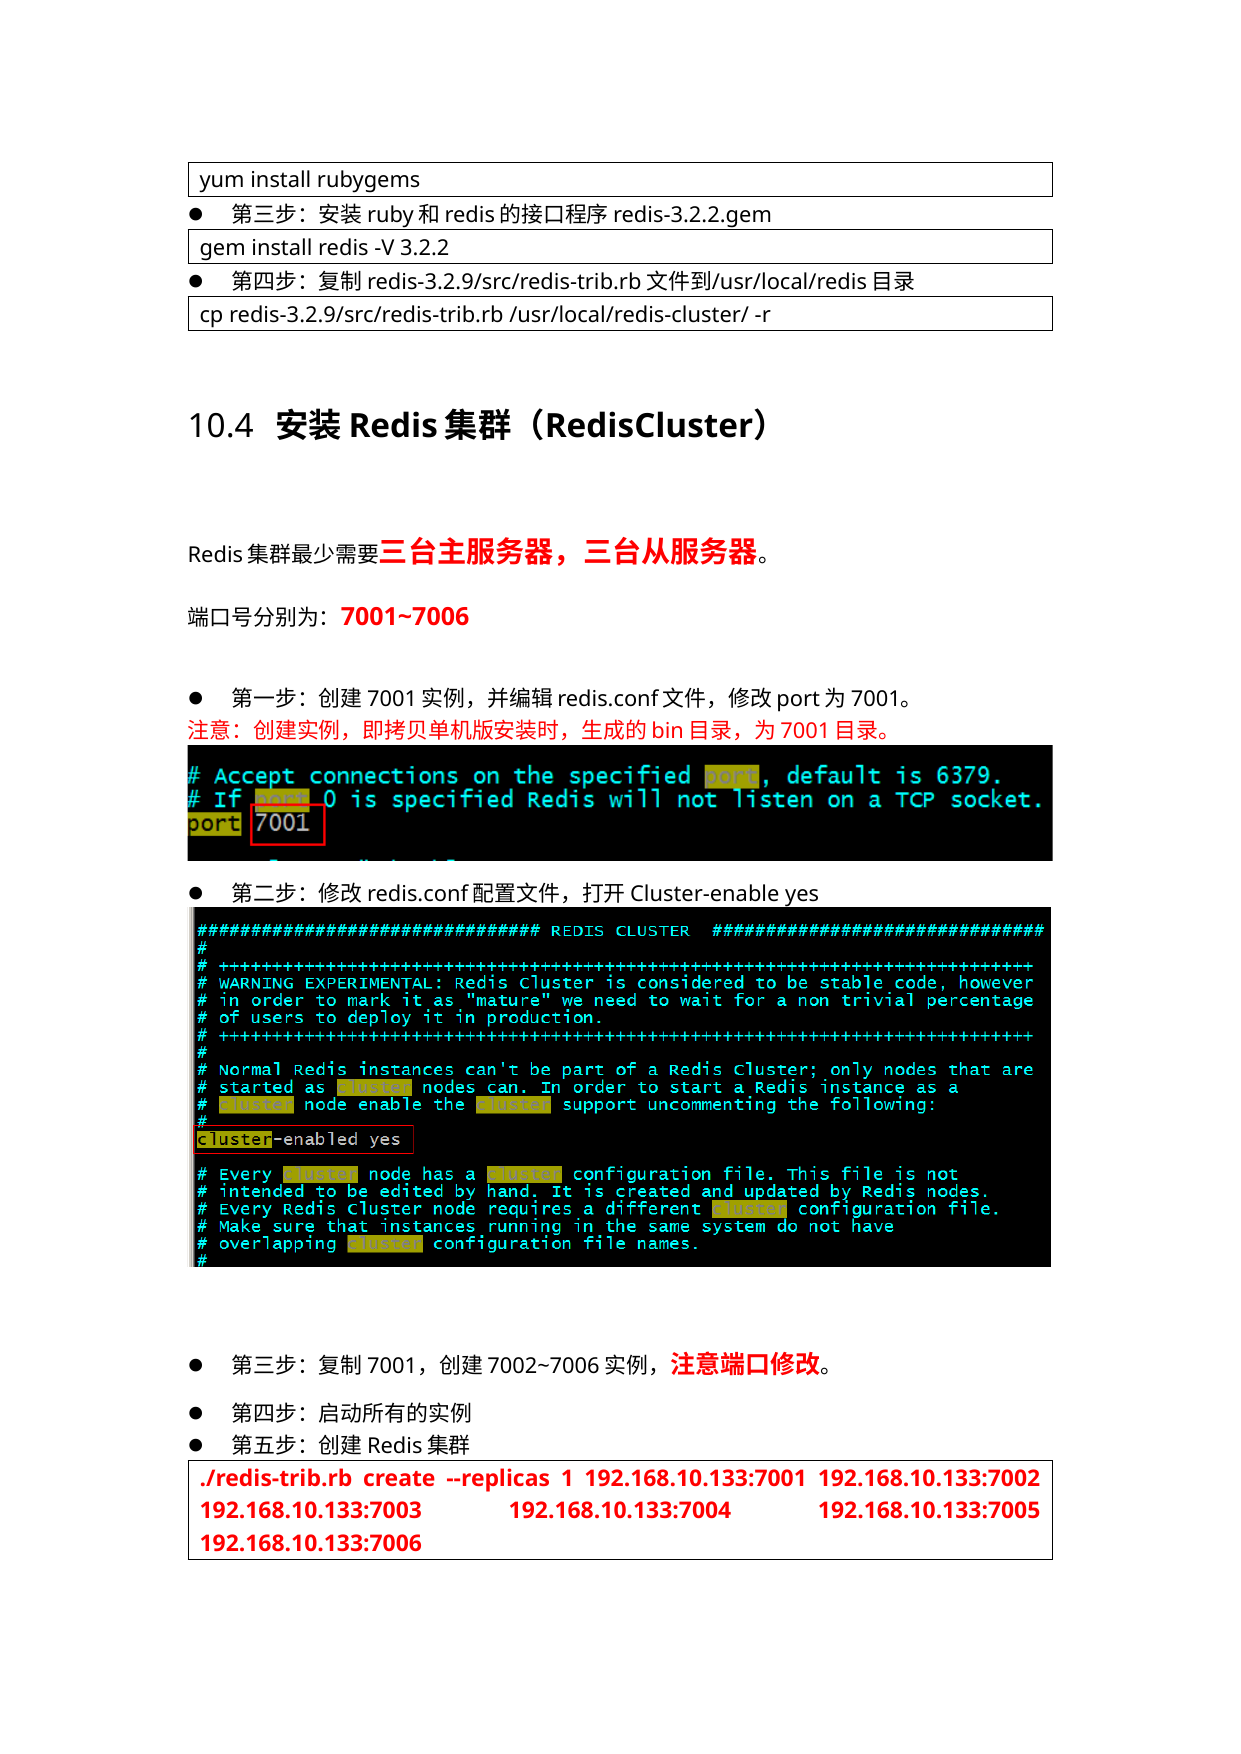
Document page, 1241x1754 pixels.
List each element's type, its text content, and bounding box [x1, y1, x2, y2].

list 第四步：复制redis-3.2.9/src/redis-trib.rb文件到/usr/local/redis目录 [187, 264, 1053, 296]
table_header gem install redis -V 3.2.2 [189, 230, 1052, 263]
list 第一步：创建7001实例，并编辑redis.conf文件，修改port为7001。 [187, 680, 1053, 713]
list 第四步：启动所有的实例 [187, 1395, 1053, 1428]
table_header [189, 1461, 1052, 1559]
table_header cp redis-3.2.9/src/redis-trib.rb /usr/local/redis-cluster/ -r [189, 297, 1052, 330]
list 第三步：复制7001，创建7002~7006实例，注意端口修改。 [187, 1330, 1053, 1395]
text 注意：创建实例，即拷贝单机版安装时，生成的bin目录，为7001目录。 [187, 713, 1053, 745]
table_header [189, 163, 1052, 196]
text 端口号分别为：7001~7006 [187, 583, 1053, 648]
picture [187, 745, 1053, 861]
text Redis集群最少需要三台主服务器，三台从服务器。 [187, 518, 1053, 583]
subtitle 安装Redis集群（RedisCluster） [187, 390, 1053, 455]
picture [187, 907, 1051, 1267]
list 第二步：修改redis.conf配置文件，打开Cluster-enable yes [187, 875, 1053, 908]
list 第三步：安装ruby和redis的接口程序redis-3.2.2.gem [187, 197, 1053, 229]
list 第五步：创建Redis集群 [187, 1428, 1053, 1460]
